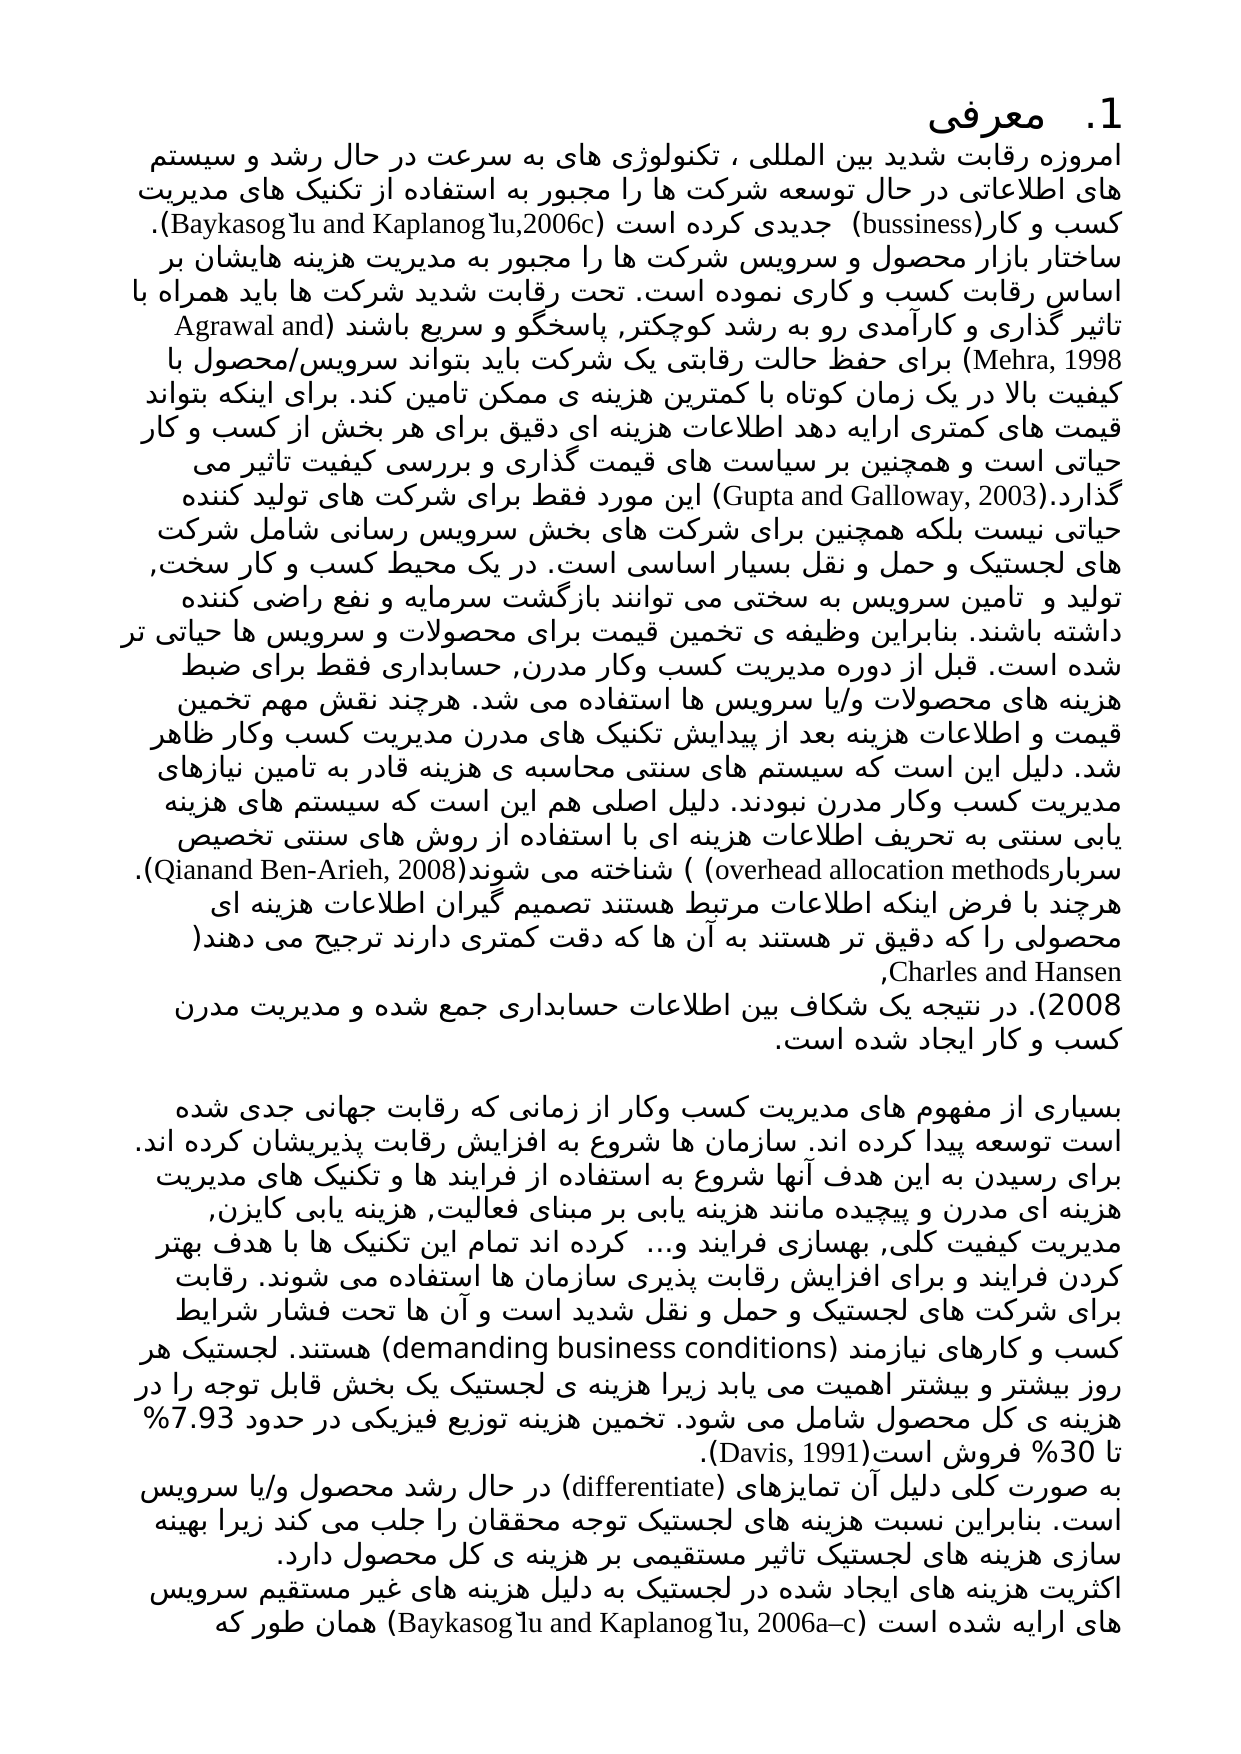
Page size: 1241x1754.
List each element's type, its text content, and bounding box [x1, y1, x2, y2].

text امروزه رقابت شدید بین المللی ، تکنولوژی های به سرعت در حال رشد و سیستم های اطلاعاتی در حال توسعه شرکت ها را مجبور به استفاده از تکنیک های مدیریت کسب و کار(bussiness) جدیدی کرده است (Baykasog ̆lu and Kaplanog ̆lu,2006c). ساختار بازار محصول و سرویس شرکت ها را مجبور به مدیریت هزینه هایشان بر اساس رقابت کسب و کاری نموده است. تحت رقابت شدید شرکت ها باید همراه با تاثیر گذاری و کارآمدی رو به رشد کوچکتر, پاسخگو و سریع باشند (Agrawal and Mehra, 1998) برای حفظ حالت رقابتی یک شرکت باید بتواند سرویس/محصول با کیفیت بالا در یک زمان کوتاه با کمترین هزینه ی ممکن تامین کند. برای اینکه بتواند قیمت های کمتری ارایه دهد اطلاعات هزینه ای دقیق برای هر بخش از کسب و کار حیاتی است و همچنین بر سیاست های قیمت گذاری و بررسی کیفیت تاثیر می گذارد.(Gupta and Galloway, 2003) این مورد فقط برای شرکت های تولید کننده حیاتی نیست بلکه همچنین برای شرکت های بخش سرویس رسانی شامل شرکت های لجستیک و حمل و نقل بسیار اساسی است. در یک محیط کسب و کار سخت, تولید و تامین سرویس به سختی می توانند بازگشت سرمایه و نفع راضی کننده داشته باشند. بنابراین وظیفه ی تخمین قیمت برای محصولات و سرویس ها حیاتی تر شده است. قبل از دوره مدیریت کسب وکار مدرن, حسابداری فقط برای ضبط هزینه های محصولات و/یا سرویس ها استفاده می شد. هرچند نقش مهم تخمین قیمت و اطلاعات هزینه بعد از پیدایش تکنیک های مدرن مدیریت کسب وکار ظاهر شد. دلیل این است که سیستم های سنتی محاسبه ی هزینه قادر به تامین نیازهای مدیریت کسب وکار مدرن نبودند. دلیل اصلی هم این است که سیستم های هزینه یابی سنتی به تحریف اطلاعات هزینه ای با استفاده از روش های سنتی تخصیص سربارoverhead allocation methods) ) شناخته می شوند(Qianand Ben-Arieh, 2008). هرچند با فرض اینکه اطلاعات مرتبط هستند تصمیم گیران اطلاعات هزینه ای محصولی را که دقیق تر هستند به آن ها که دقت کمتری دارند ترجیح می دهند(Charles and Hansen, [118, 138, 1122, 988]
text بسیاری از مفهوم های مدیریت کسب وکار از زمانی که رقابت جهانی جدی شده است توسعه پیدا کرده اند. سازمان ها شروع به افزایش رقابت پذیریشان کرده اند. برای رسیدن به این هدف آنها شروع به استفاده از فرایند ها و تکنیک های مدیریت هزینه ای مدرن و پیچیده مانند هزینه یابی بر مبنای فعالیت, هزینه یابی کایزن, مدیریت کیفیت کلی, بهسازی فرایند و... کرده اند تمام این تکنیک ها با هدف بهتر کردن فرایند و برای افزایش رقابت پذیری سازمان ها استفاده می شوند. رقابت برای شرکت های لجستیک و حمل و نقل شدید است و آن ها تحت فشار شرایط کسب و کارهای نیازمند (demanding business conditions) هستند. لجستیک هر روز بیشتر و بیشتر اهمیت می یابد زیرا هزینه ی لجستیک یک بخش قابل توجه را در هزینه ی کل محصول شامل می شود. تخمین هزینه توزیع فیزیکی در حدود 7.93% تا 30% فروش است(Davis, 1991). [118, 1090, 1122, 1469]
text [118, 1572, 1122, 1640]
text به صورت کلی دلیل آن تمایزهای (differentiate) در حال رشد محصول و/یا سرویس است. بنابراین نسبت هزینه های لجستیک توجه محققان را جلب می کند زیرا بهینه سازی هزینه های لجستیک تاثیر مستقیمی بر هزینه ی کل محصول دارد. [118, 1469, 1122, 1572]
list معرفی [118, 90, 1084, 138]
text 2008). در نتیجه یک شکاف بین اطلاعات حسابداری جمع شده و مدیریت مدرن کسب و کار ایجاد شده است. [118, 988, 1122, 1056]
